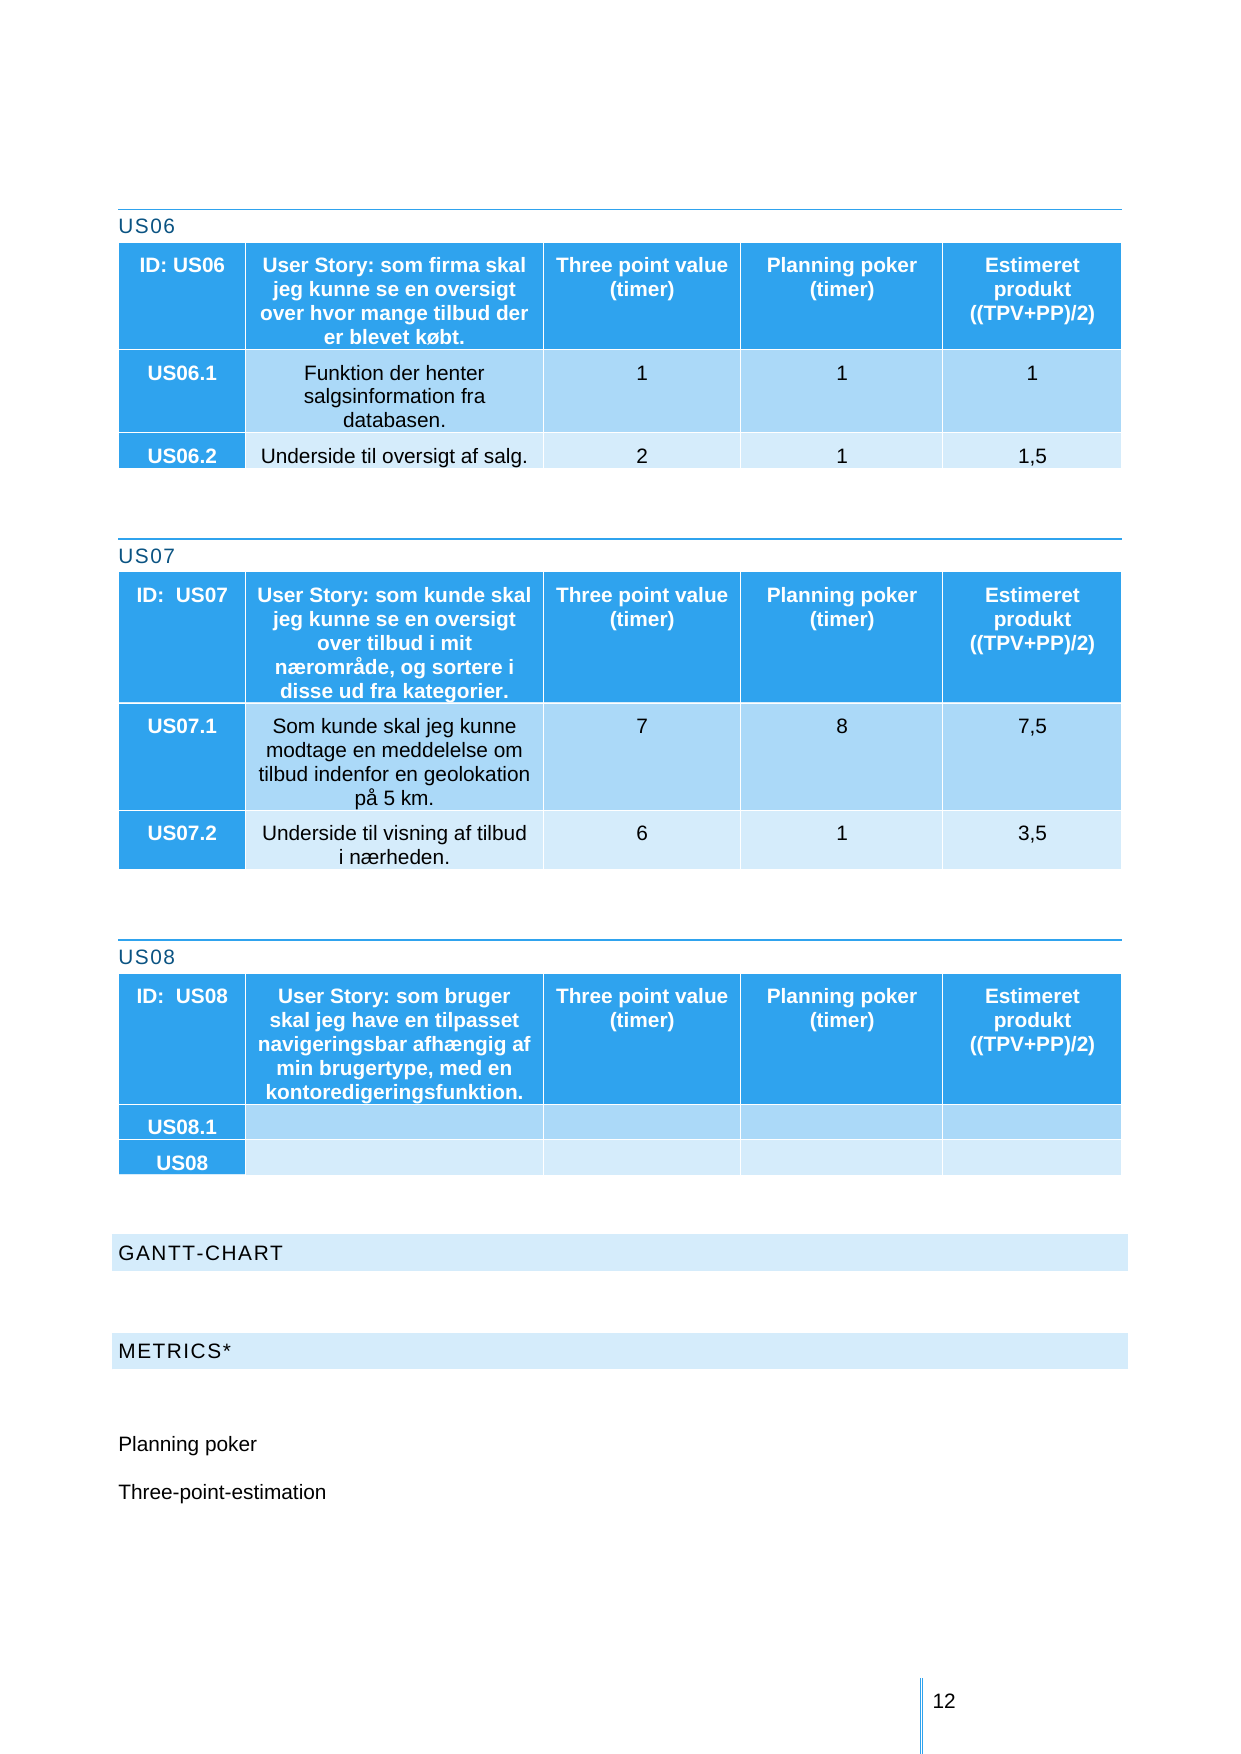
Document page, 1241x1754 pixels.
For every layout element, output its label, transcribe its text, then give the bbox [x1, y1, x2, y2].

subtitle US06 [118, 210, 1122, 238]
table_cell [246, 1140, 543, 1174]
table_cell 1,5 [943, 433, 1121, 468]
table_cell US06.1 [119, 350, 245, 432]
table_header ID: US06 [119, 243, 245, 349]
table_cell Som kunde skal jeg kunne modtage en meddelelse om tilbud indenfor en geolokation på 5 km. [246, 704, 543, 810]
table_header Estimeret produkt ((TPV+PP)/2) [943, 974, 1121, 1104]
table_header User Story: som bruger skal jeg have en tilpasset navigeringsbar afhængig af min brugertype, med en kontoredigeringsfunktion. [246, 974, 543, 1104]
table_cell 7,5 [943, 704, 1121, 810]
table_cell Funktion der henter salgsinformation fra databasen. [246, 350, 543, 432]
table_cell Underside til visning af tilbud i nærheden. [246, 811, 543, 869]
table_header Planning poker (timer) [741, 974, 942, 1104]
table_header ID: US08 [119, 974, 245, 1104]
table_cell [246, 1105, 543, 1139]
table_header Three point value (timer) [544, 974, 740, 1104]
table_cell US07.2 [119, 811, 245, 869]
table_cell 1 [741, 433, 942, 468]
table_cell 1 [741, 811, 942, 869]
table_cell [544, 1105, 740, 1139]
table_cell 1 [943, 350, 1121, 432]
table_cell 1 [741, 350, 942, 432]
table_header Estimeret produkt ((TPV+PP)/2) [943, 243, 1121, 349]
subtitle Metrics* [118, 1339, 1122, 1363]
table_cell US06.2 [119, 433, 245, 468]
table_cell 3,5 [943, 811, 1121, 869]
table_header Estimeret produkt ((TPV+PP)/2) [943, 572, 1121, 702]
table_cell [544, 1140, 740, 1174]
table_cell [741, 1105, 942, 1139]
table_header ID: US07 [119, 572, 245, 702]
table_header Three point value (timer) [544, 243, 740, 349]
table_cell Underside til oversigt af salg. [246, 433, 543, 468]
table_cell 2 [544, 433, 740, 468]
table_cell US07.1 [119, 704, 245, 810]
table_cell US08.1 [119, 1105, 245, 1139]
table_cell [741, 1140, 942, 1174]
text Planning poker [118, 1432, 1122, 1456]
subtitle US07 [118, 540, 1122, 568]
table_cell [943, 1140, 1121, 1174]
table_cell 1 [544, 350, 740, 432]
subtitle US08 [118, 941, 1122, 969]
table_header Planning poker (timer) [741, 243, 942, 349]
table_cell US08 [119, 1140, 245, 1174]
text Three-point-estimation [118, 1480, 1122, 1504]
table_header User Story: som firma skal jeg kunne se en oversigt over hvor mange tilbud der er blevet købt. [246, 243, 543, 349]
table_header User Story: som kunde skal jeg kunne se en oversigt over tilbud i mit nærområde, og sortere i disse ud fra kategorier. [246, 572, 543, 702]
subtitle Gantt-chart [118, 1241, 1122, 1264]
table_cell 6 [544, 811, 740, 869]
table_cell [943, 1105, 1121, 1139]
table_cell 7 [544, 704, 740, 810]
table_cell 8 [741, 704, 942, 810]
table_header Three point value (timer) [544, 572, 740, 702]
table_header Planning poker (timer) [741, 572, 942, 702]
